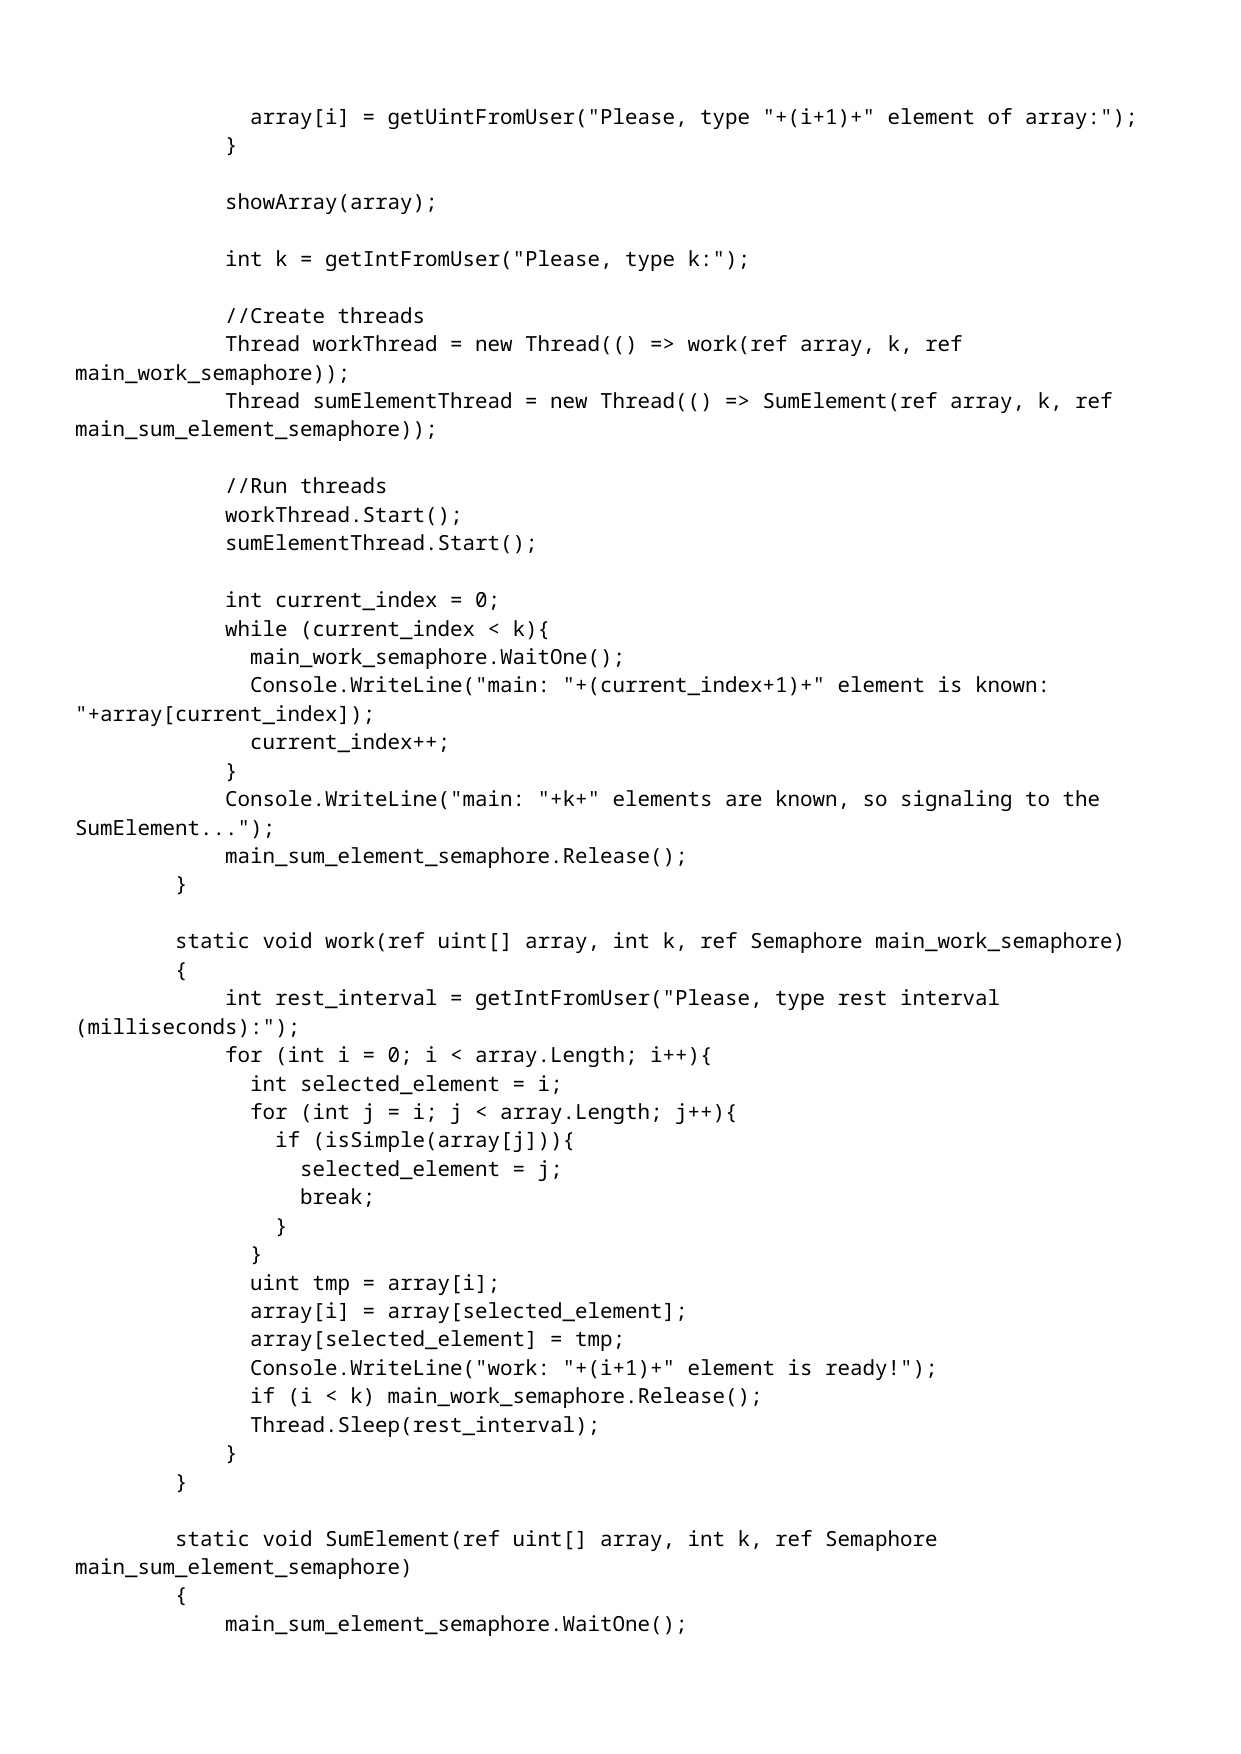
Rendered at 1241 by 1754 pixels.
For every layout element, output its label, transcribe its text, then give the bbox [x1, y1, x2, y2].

text break; [75, 1182, 1165, 1211]
text while (current_index < k){ [75, 614, 1165, 642]
text current_index++; [75, 727, 1165, 756]
text } [75, 1438, 1165, 1467]
text Thread sumElementThread = new Thread(() => SumElement(ref array, k, ref main_sum_element_semaphore)); [75, 386, 1165, 443]
text array[i] = getUintFromUser("Please, type "+(i+1)+" element of array:"); [75, 102, 1165, 130]
text showArray(array); [75, 187, 1165, 216]
text } [75, 756, 1165, 784]
text Console.WriteLine("work: "+(i+1)+" element is ready!"); [75, 1353, 1165, 1381]
text } [75, 869, 1165, 898]
text } [75, 130, 1165, 159]
text main_sum_element_semaphore.Release(); [75, 841, 1165, 869]
text { [75, 955, 1165, 983]
text Thread workThread = new Thread(() => work(ref array, k, ref main_work_semaphore)); [75, 329, 1165, 386]
text main_sum_element_semaphore.WaitOne(); [75, 1609, 1165, 1637]
text } [75, 1211, 1165, 1239]
text Console.WriteLine("main: "+k+" elements are known, so signaling to the SumElement..."); [75, 784, 1165, 841]
text sumElementThread.Start(); [75, 528, 1165, 557]
text //Run threads [75, 471, 1165, 500]
text int k = getIntFromUser("Please, type k:"); [75, 244, 1165, 272]
text main_work_semaphore.WaitOne(); [75, 642, 1165, 671]
text { [75, 1581, 1165, 1609]
text array[i] = array[selected_element]; [75, 1296, 1165, 1324]
text uint tmp = array[i]; [75, 1268, 1165, 1296]
text } [75, 1239, 1165, 1268]
text } [75, 1467, 1165, 1495]
text int current_index = 0; [75, 585, 1165, 614]
text int selected_element = i; [75, 1069, 1165, 1097]
text selected_element = j; [75, 1154, 1165, 1182]
text array[selected_element] = tmp; [75, 1324, 1165, 1353]
text Console.WriteLine("main: "+(current_index+1)+" element is known: "+array[current_index]); [75, 671, 1165, 727]
text //Create threads [75, 301, 1165, 329]
text int rest_interval = getIntFromUser("Please, type rest interval (milliseconds):"); [75, 983, 1165, 1040]
text static void SumElement(ref uint[] array, int k, ref Semaphore main_sum_element_semaphore) [75, 1524, 1165, 1581]
text workThread.Start(); [75, 500, 1165, 528]
text for (int i = 0; i < array.Length; i++){ [75, 1040, 1165, 1069]
text static void work(ref uint[] array, int k, ref Semaphore main_work_semaphore) [75, 926, 1165, 955]
text for (int j = i; j < array.Length; j++){ [75, 1097, 1165, 1126]
text if (isSimple(array[j])){ [75, 1126, 1165, 1154]
text Thread.Sleep(rest_interval); [75, 1410, 1165, 1438]
text if (i < k) main_work_semaphore.Release(); [75, 1381, 1165, 1410]
